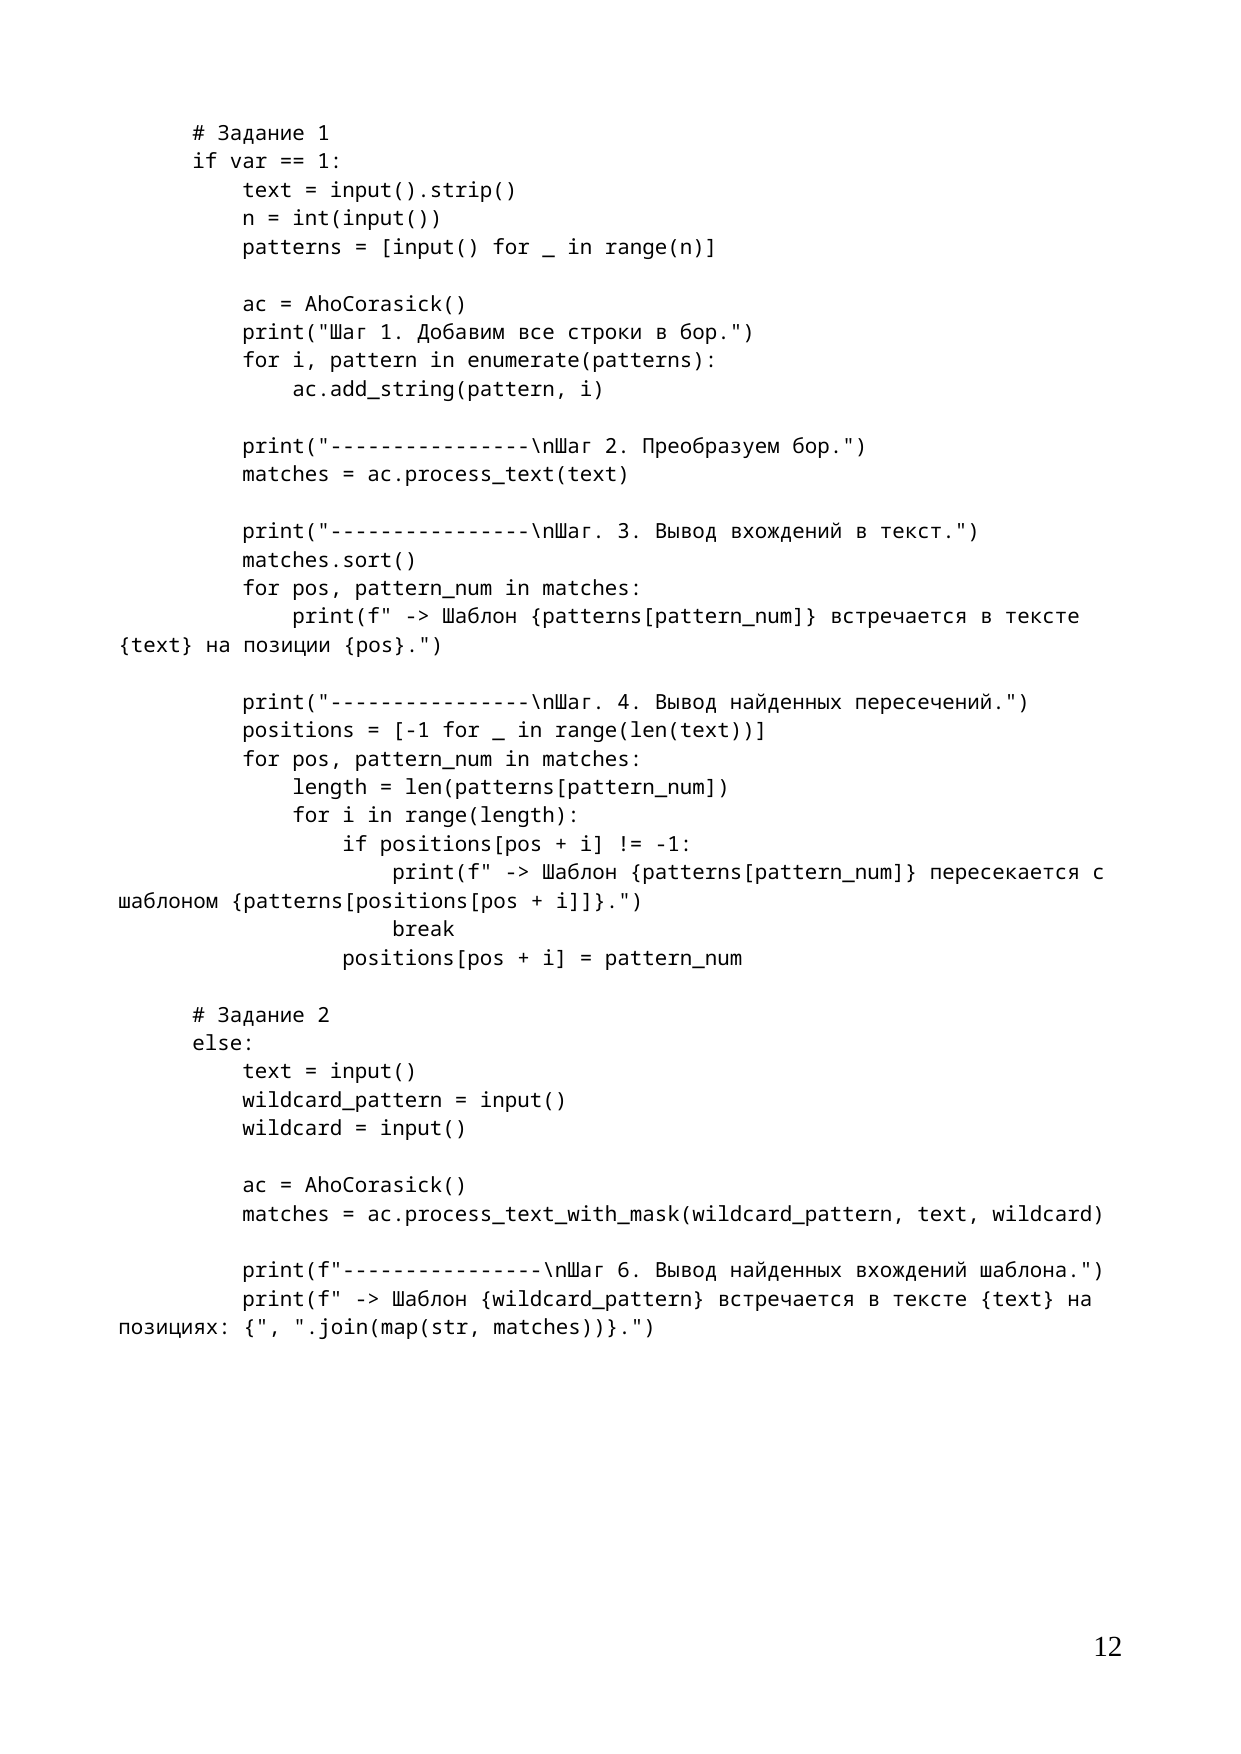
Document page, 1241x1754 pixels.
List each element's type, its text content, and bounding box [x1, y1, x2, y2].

text for i in range(length): [118, 801, 1122, 829]
text length = len(patterns[pattern_num]) [118, 772, 1122, 801]
text break [118, 914, 1122, 943]
text print(f"----------------\nШаг 6. Вывод найденных вхождений шаблона.") [118, 1256, 1122, 1284]
text print(f" -> Шаблон {patterns[pattern_num]} пересекается с шаблоном {patterns[positions[pos + i]]}.") [118, 857, 1122, 914]
text # Задание 2 [118, 1000, 1122, 1028]
text if positions[pos + i] != -1: [118, 829, 1122, 857]
text matches.sort() [118, 545, 1122, 573]
text for pos, pattern_num in matches: [118, 744, 1122, 772]
text wildcard = input() [118, 1113, 1122, 1142]
text print(f" -> Шаблон {wildcard_pattern} встречается в тексте {text} на позициях: {", ".join(map(str, matches))}.") [118, 1284, 1122, 1341]
text print("----------------\nШаг. 4. Вывод найденных пересечений.") [118, 687, 1122, 715]
text ac.add_string(pattern, i) [118, 374, 1122, 402]
text ac = AhoCorasick() [118, 289, 1122, 317]
text text = input().strip() [118, 175, 1122, 203]
text print("Шаг 1. Добавим все строки в бор.") [118, 317, 1122, 346]
text ac = AhoCorasick() [118, 1170, 1122, 1199]
text n = int(input()) [118, 203, 1122, 232]
text patterns = [input() for _ in range(n)] [118, 232, 1122, 260]
text # Задание 1 [118, 118, 1122, 147]
text print(f" -> Шаблон {patterns[pattern_num]} встречается в тексте {text} на позиции {pos}.") [118, 602, 1122, 658]
text wildcard_pattern = input() [118, 1085, 1122, 1113]
text for i, pattern in enumerate(patterns): [118, 346, 1122, 374]
text positions = [-1 for _ in range(len(text))] [118, 715, 1122, 744]
text for pos, pattern_num in matches: [118, 573, 1122, 602]
text print("----------------\nШаг. 3. Вывод вхождений в текст.") [118, 516, 1122, 545]
text matches = ac.process_text_with_mask(wildcard_pattern, text, wildcard) [118, 1199, 1122, 1227]
text if var == 1: [118, 147, 1122, 175]
text positions[pos + i] = pattern_num [118, 943, 1122, 971]
text text = input() [118, 1057, 1122, 1085]
text else: [118, 1028, 1122, 1057]
text matches = ac.process_text(text) [118, 459, 1122, 488]
text print("----------------\nШаг 2. Преобразуем бор.") [118, 431, 1122, 459]
